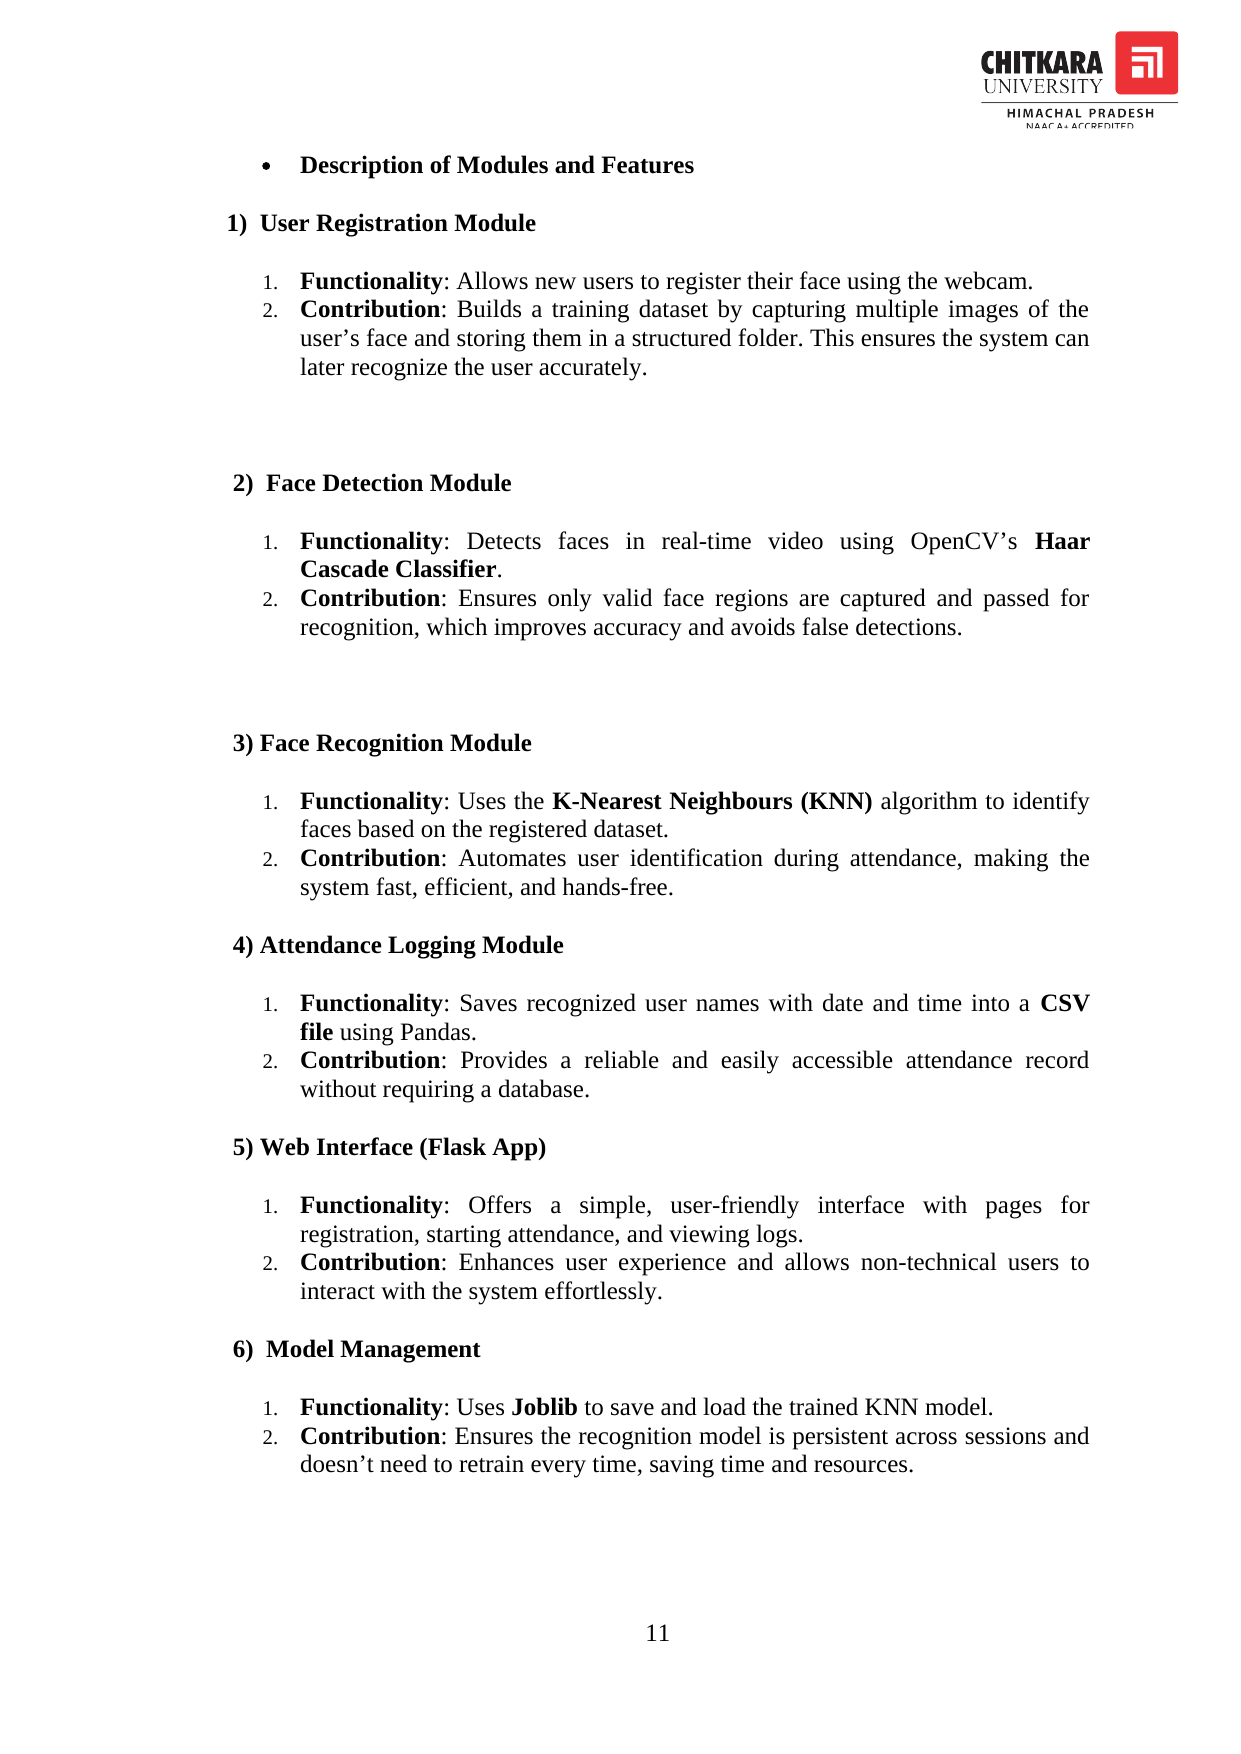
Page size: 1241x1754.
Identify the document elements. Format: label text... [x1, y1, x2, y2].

text 2) Face Detection Module [226, 468, 1090, 497]
list Contribution: Ensures the recognition model is persistent across sessions and doesn’t need to retrain every time, saving time and resources. [262, 1421, 1090, 1478]
picture [981, 31, 1179, 128]
list Contribution: Enhances user experience and allows non-technical users to interact with the system effortlessly. [262, 1247, 1090, 1305]
list Contribution: Automates user identification during attendance, making the system fast, efficient, and hands-free. [262, 843, 1090, 901]
list Functionality: Saves recognized user names with date and time into a CSV file using Pandas. [262, 988, 1090, 1045]
text 3) Face Recognition Module [226, 728, 1090, 757]
list Functionality: Uses the K-Nearest Neighbours (KNN) algorithm to identify faces based on the registered dataset. [262, 786, 1090, 843]
text 6) Model Management [226, 1334, 1090, 1363]
list Description of Modules and Features [262, 150, 1090, 179]
list Functionality: Allows new users to register their face using the webcam. [262, 266, 1090, 294]
text 1) User Registration Module [226, 208, 1090, 237]
list Functionality: Uses Joblib to save and load the trained KNN model. [262, 1392, 1090, 1421]
list Contribution: Builds a training dataset by capturing multiple images of the user’s face and storing them in a structured folder. This ensures the system can later recognize the user accurately. [262, 294, 1090, 381]
list Functionality: Detects faces in real-time video using OpenCV’s Haar Cascade Classifier. [262, 526, 1090, 583]
text 5) Web Interface (Flask App) [226, 1132, 1090, 1161]
list Contribution: Ensures only valid face regions are captured and passed for recognition, which improves accuracy and avoids false detections. [262, 583, 1090, 641]
text 4) Attendance Logging Module [226, 930, 1090, 959]
list Contribution: Provides a reliable and easily accessible attendance record without requiring a database. [262, 1045, 1090, 1103]
list Functionality: Offers a simple, user-friendly interface with pages for registration, starting attendance, and viewing logs. [262, 1190, 1090, 1247]
